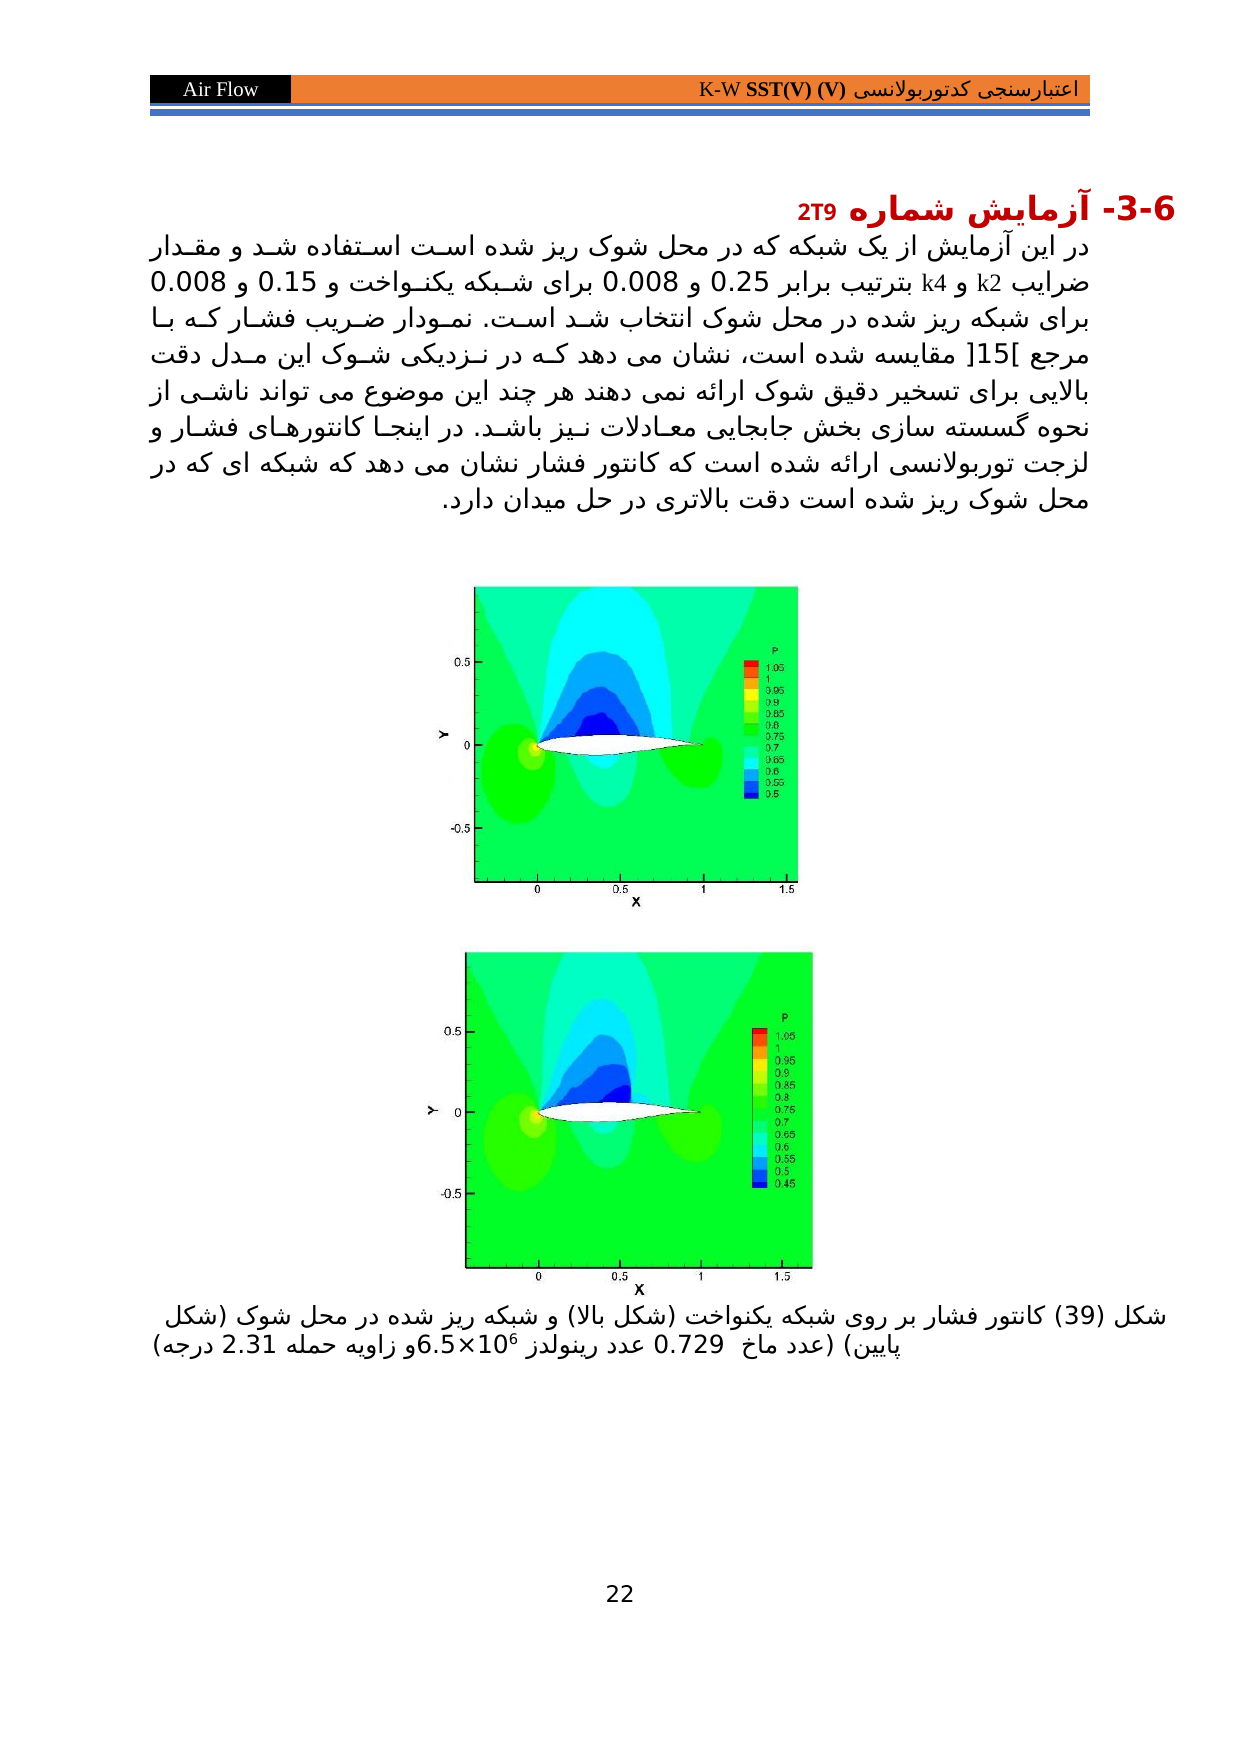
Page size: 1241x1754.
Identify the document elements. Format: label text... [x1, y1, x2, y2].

picture [435, 578, 805, 910]
text در این آزمایش از یک شبکه که در محل شوک ریز شده است استفاده شد و مقدار ضرایب k2 و k4 بترتیب برابر 0.25 و 0.008 برای شبکه یکنواخت و 0.15 و 0.008 برای شبکه ریز شده در محل شوک انتخاب شد است. نمودار ضریب فشار که با مرجع ]15[ مقایسه شده است، نشان می دهد که در نزدیکی شوک این مدل دقت بالایی برای تسخیر دقیق شوک ارائه نمی دهند هر چند این موضوع می تواند ناشی از نحوه گسسته سازی بخش جابجایی معادلات نیز باشد. در اینجا کانتورهای فشار و لزجت توربولانسی ارائه شده است که کانتور فشار نشان می دهد که شبکه ای که در محل شوک ریز شده است دقت بالاتری در حل میدان دارد. [150, 230, 1090, 515]
picture [422, 946, 818, 1297]
subtitle آزمایش شماره 2T9 [150, 189, 1090, 228]
text کانتور فشار بر روی شبکه یکنواخت (شکل بالا) و شبکه ریز شده در محل شوک (شکل پایین) (عدد ماخ 0.729 عدد رینولدز 106×6.5و زاویه حمله 2.31 درجه) [150, 1301, 1060, 1359]
